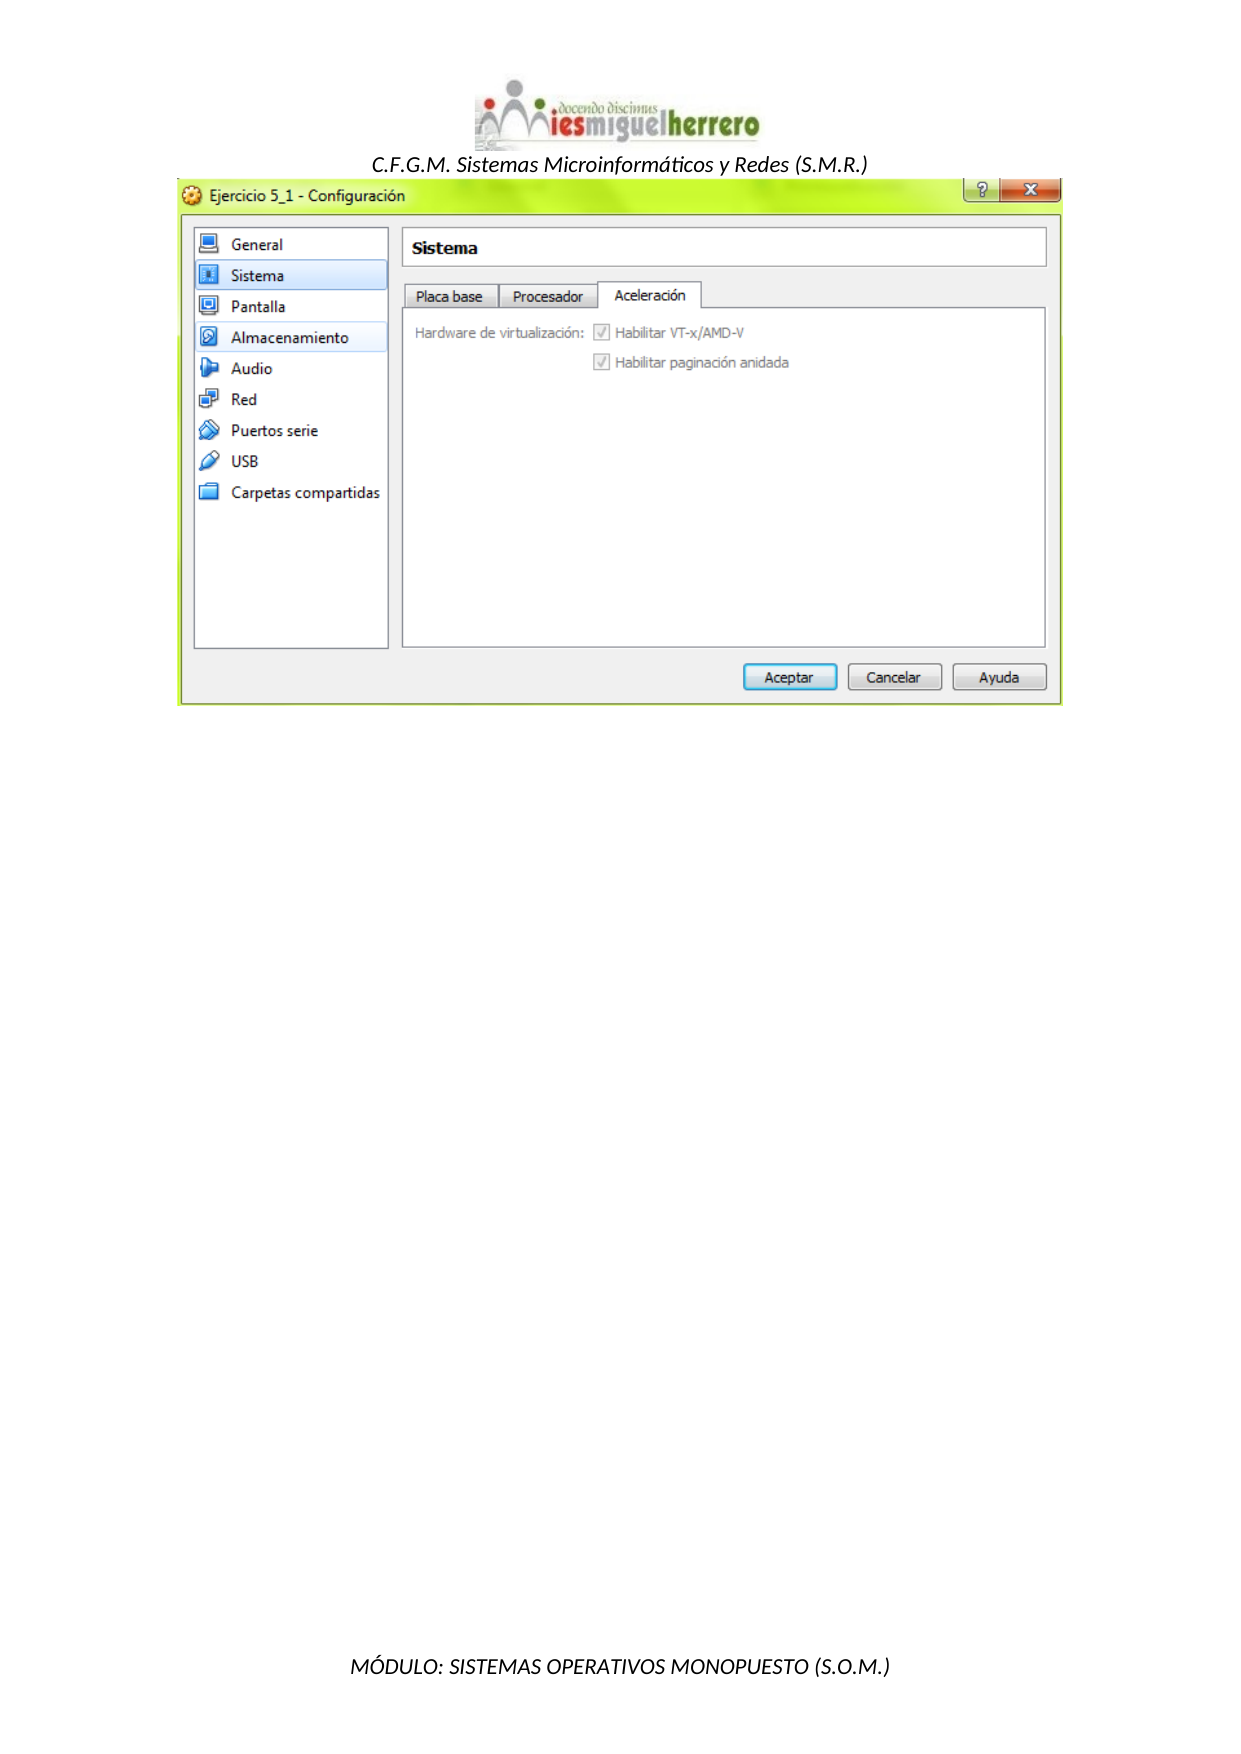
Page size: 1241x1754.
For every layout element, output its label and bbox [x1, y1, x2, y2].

picture [474, 73, 766, 151]
picture [177, 178, 1063, 706]
